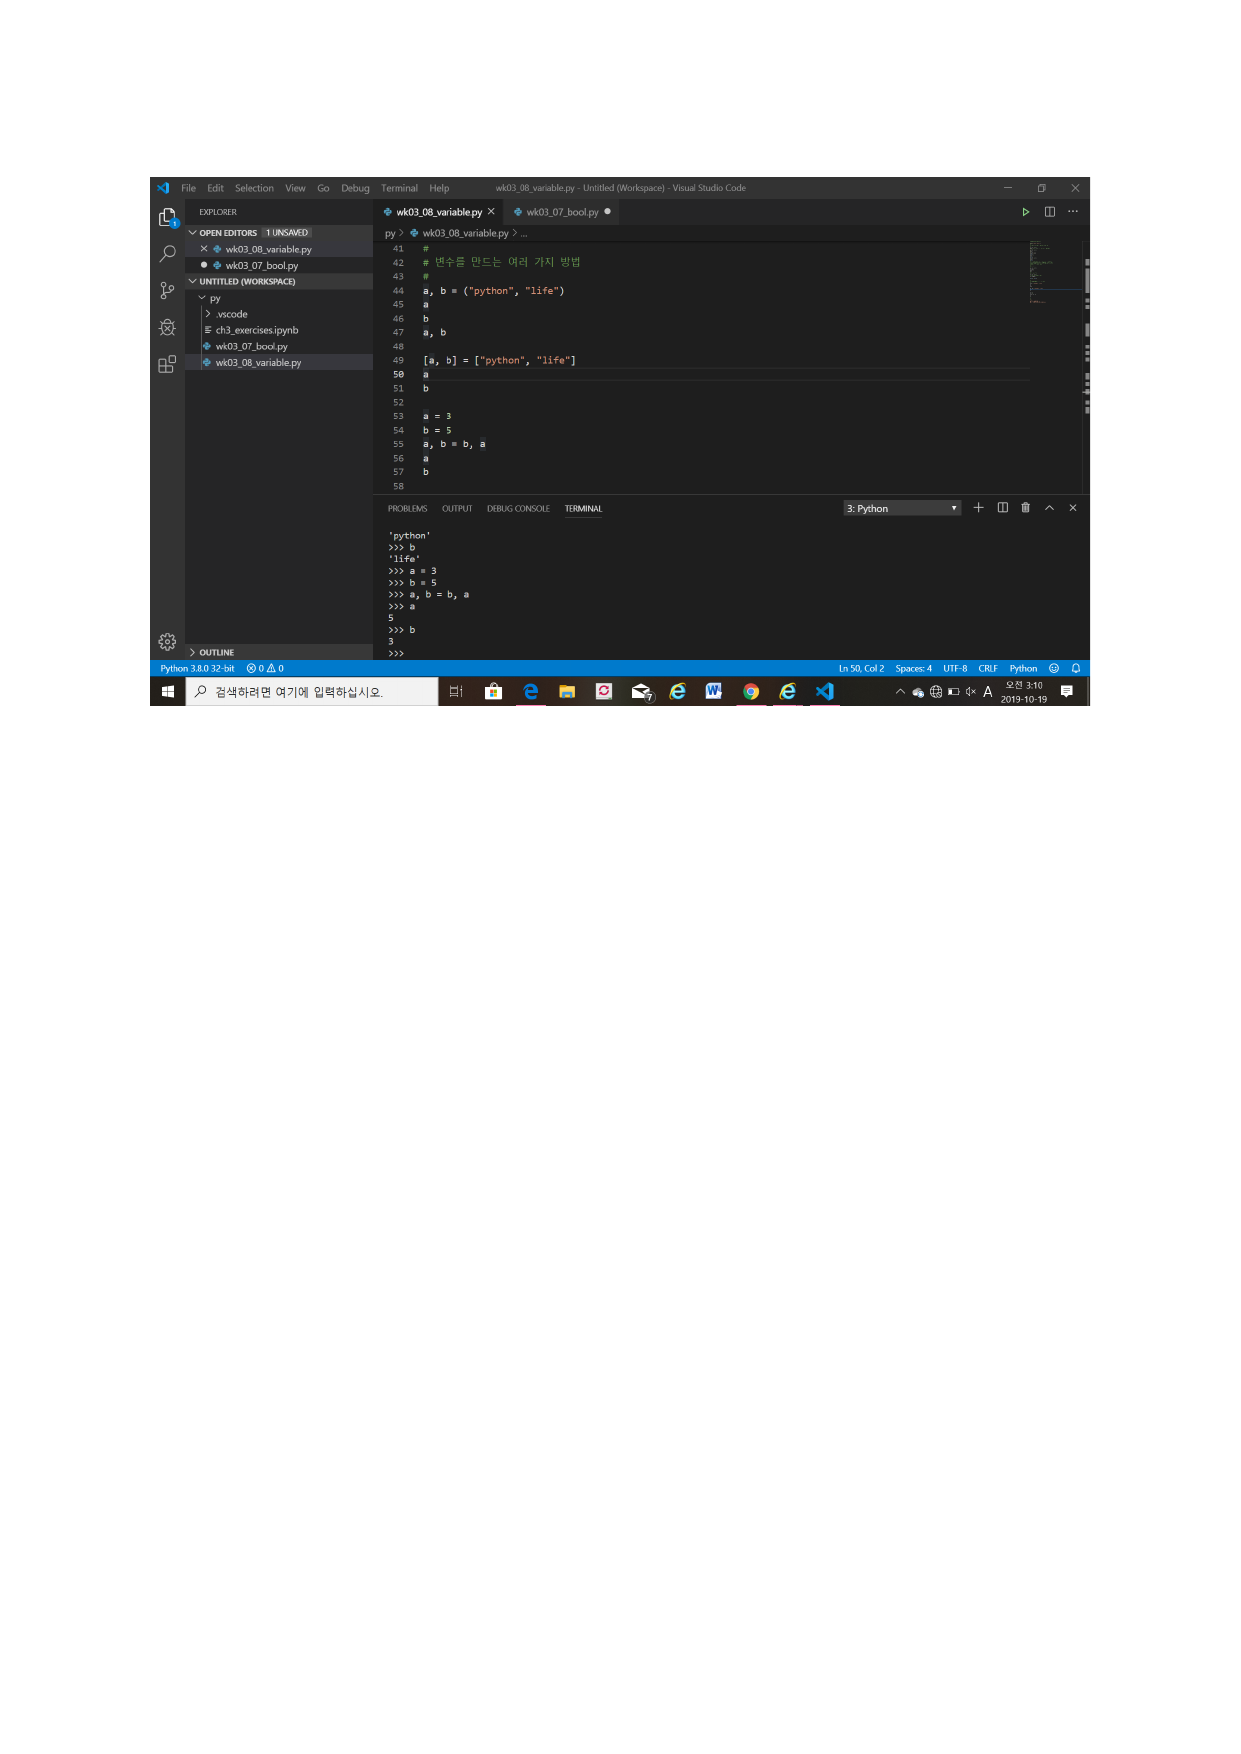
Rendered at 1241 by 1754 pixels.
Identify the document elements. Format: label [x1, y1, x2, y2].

picture [150, 177, 1091, 706]
